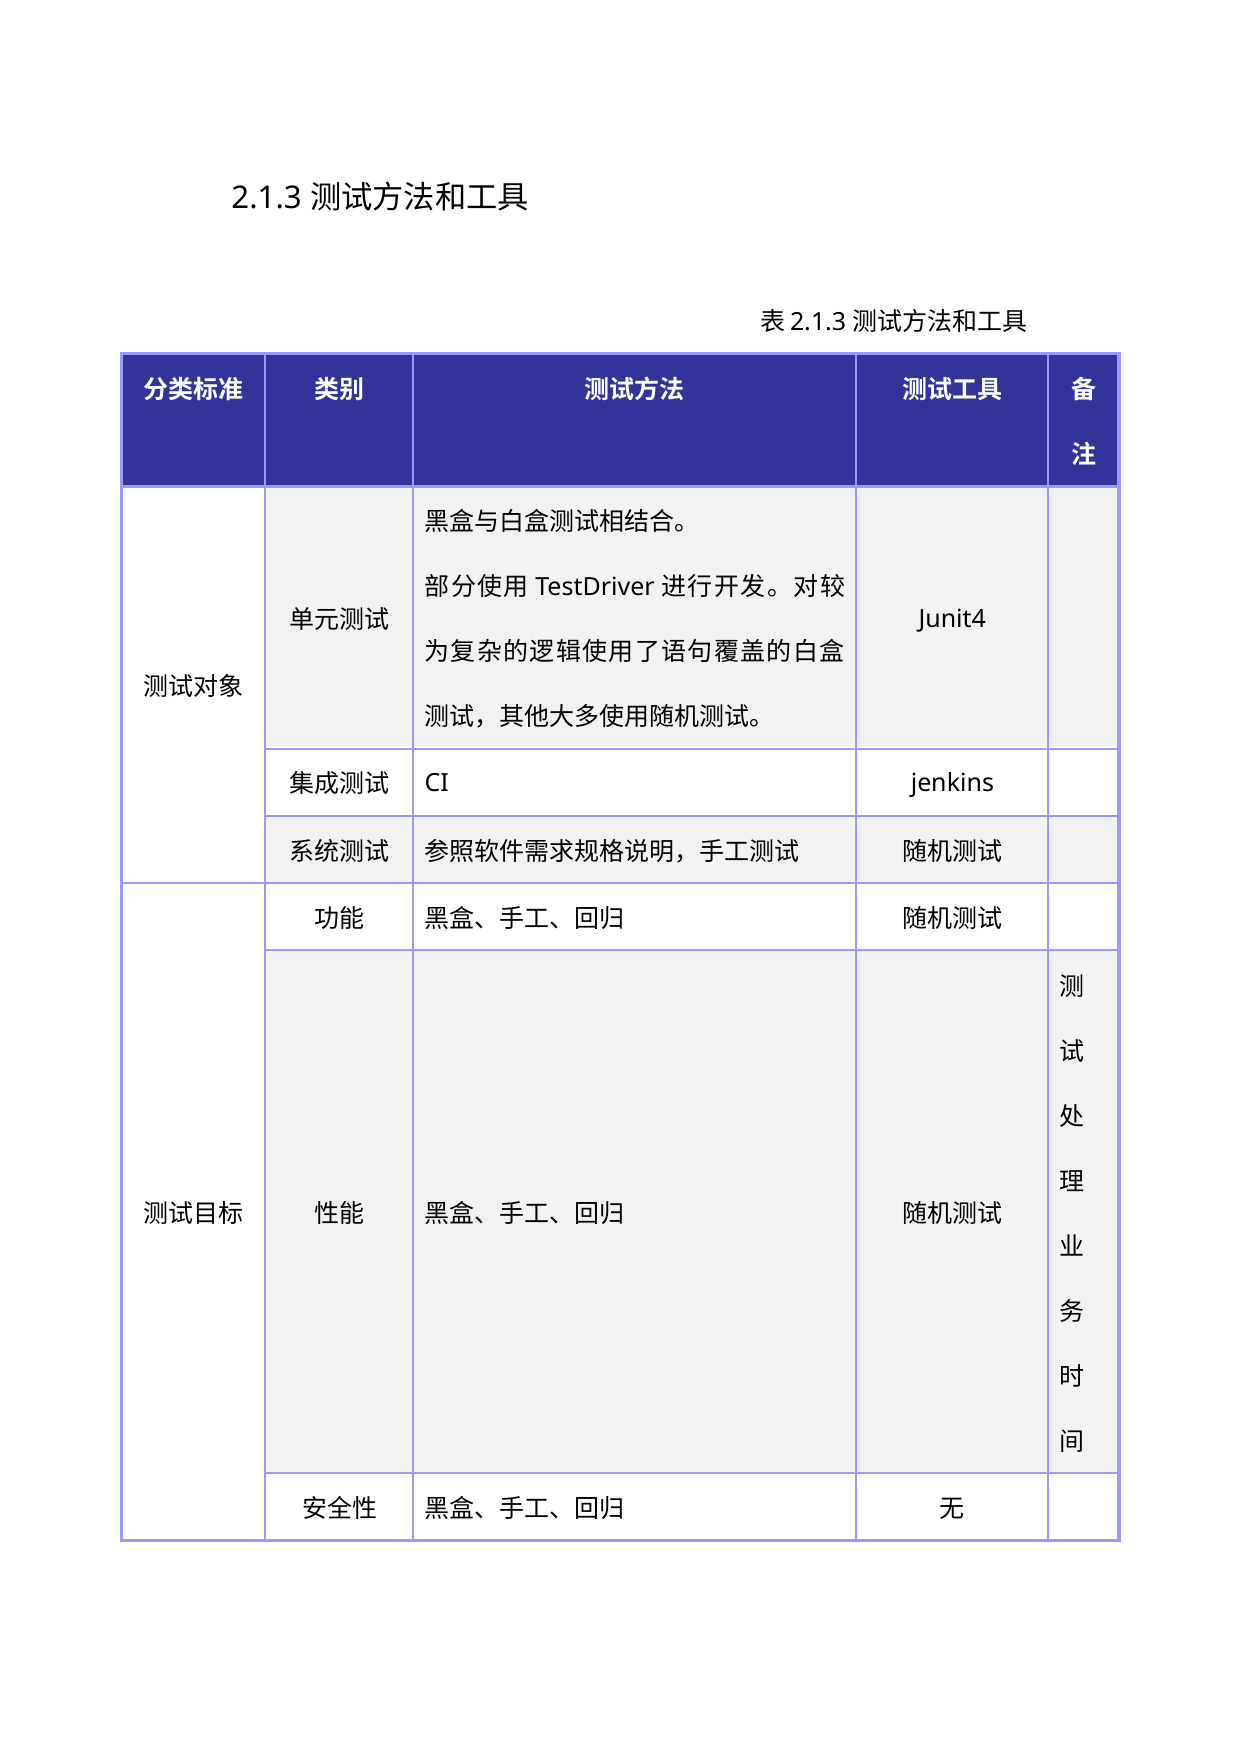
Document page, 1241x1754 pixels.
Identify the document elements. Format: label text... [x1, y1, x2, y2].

table_cell 单元测试 [266, 488, 412, 747]
table_header 分类标准 [123, 355, 264, 485]
table_cell 系统测试 [266, 817, 412, 882]
table_cell 随机测试 [857, 951, 1047, 1472]
table_cell 功能 [266, 884, 412, 949]
table_cell 集成测试 [266, 750, 412, 814]
table_cell Junit4 [857, 488, 1047, 747]
table_cell 测试目标 [123, 884, 264, 1539]
table_cell [1049, 1474, 1117, 1539]
table_cell [1049, 884, 1117, 949]
table_cell 黑盒、手工、回归 [414, 1474, 855, 1539]
table_header 测试方法 [414, 355, 855, 485]
table_cell 测试对象 [123, 488, 264, 882]
table_header 测试工具 [857, 355, 1047, 485]
table_cell [1049, 488, 1117, 747]
table_cell 黑盒、手工、回归 [414, 884, 855, 949]
table_cell 随机测试 [857, 884, 1047, 949]
table_cell 测试处理业务时间 [1049, 951, 1117, 1472]
table_cell [1049, 750, 1117, 814]
table_cell CI [414, 750, 855, 814]
table_cell 黑盒、手工、回归 [414, 951, 855, 1472]
table_cell 性能 [266, 951, 412, 1472]
table_cell 黑盒与白盒测试相结合。 部分使用TestDriver进行开发。对较为复杂的逻辑使用了语句覆盖的白盒测试，其他大多使用随机测试。 [414, 488, 855, 747]
table_cell 安全性 [266, 1474, 412, 1539]
table_cell 随机测试 [857, 817, 1047, 882]
text 表2.1.3 测试方法和工具 [734, 287, 1053, 352]
table_cell [1049, 817, 1117, 882]
subtitle 2.1.3 测试方法和工具 [187, 162, 1053, 227]
table_header 类别 [266, 355, 412, 485]
table_cell 无 [857, 1474, 1047, 1539]
table_header 备注 [1049, 355, 1117, 485]
table_cell jenkins [857, 750, 1047, 814]
table_cell 参照软件需求规格说明，手工测试 [414, 817, 855, 882]
